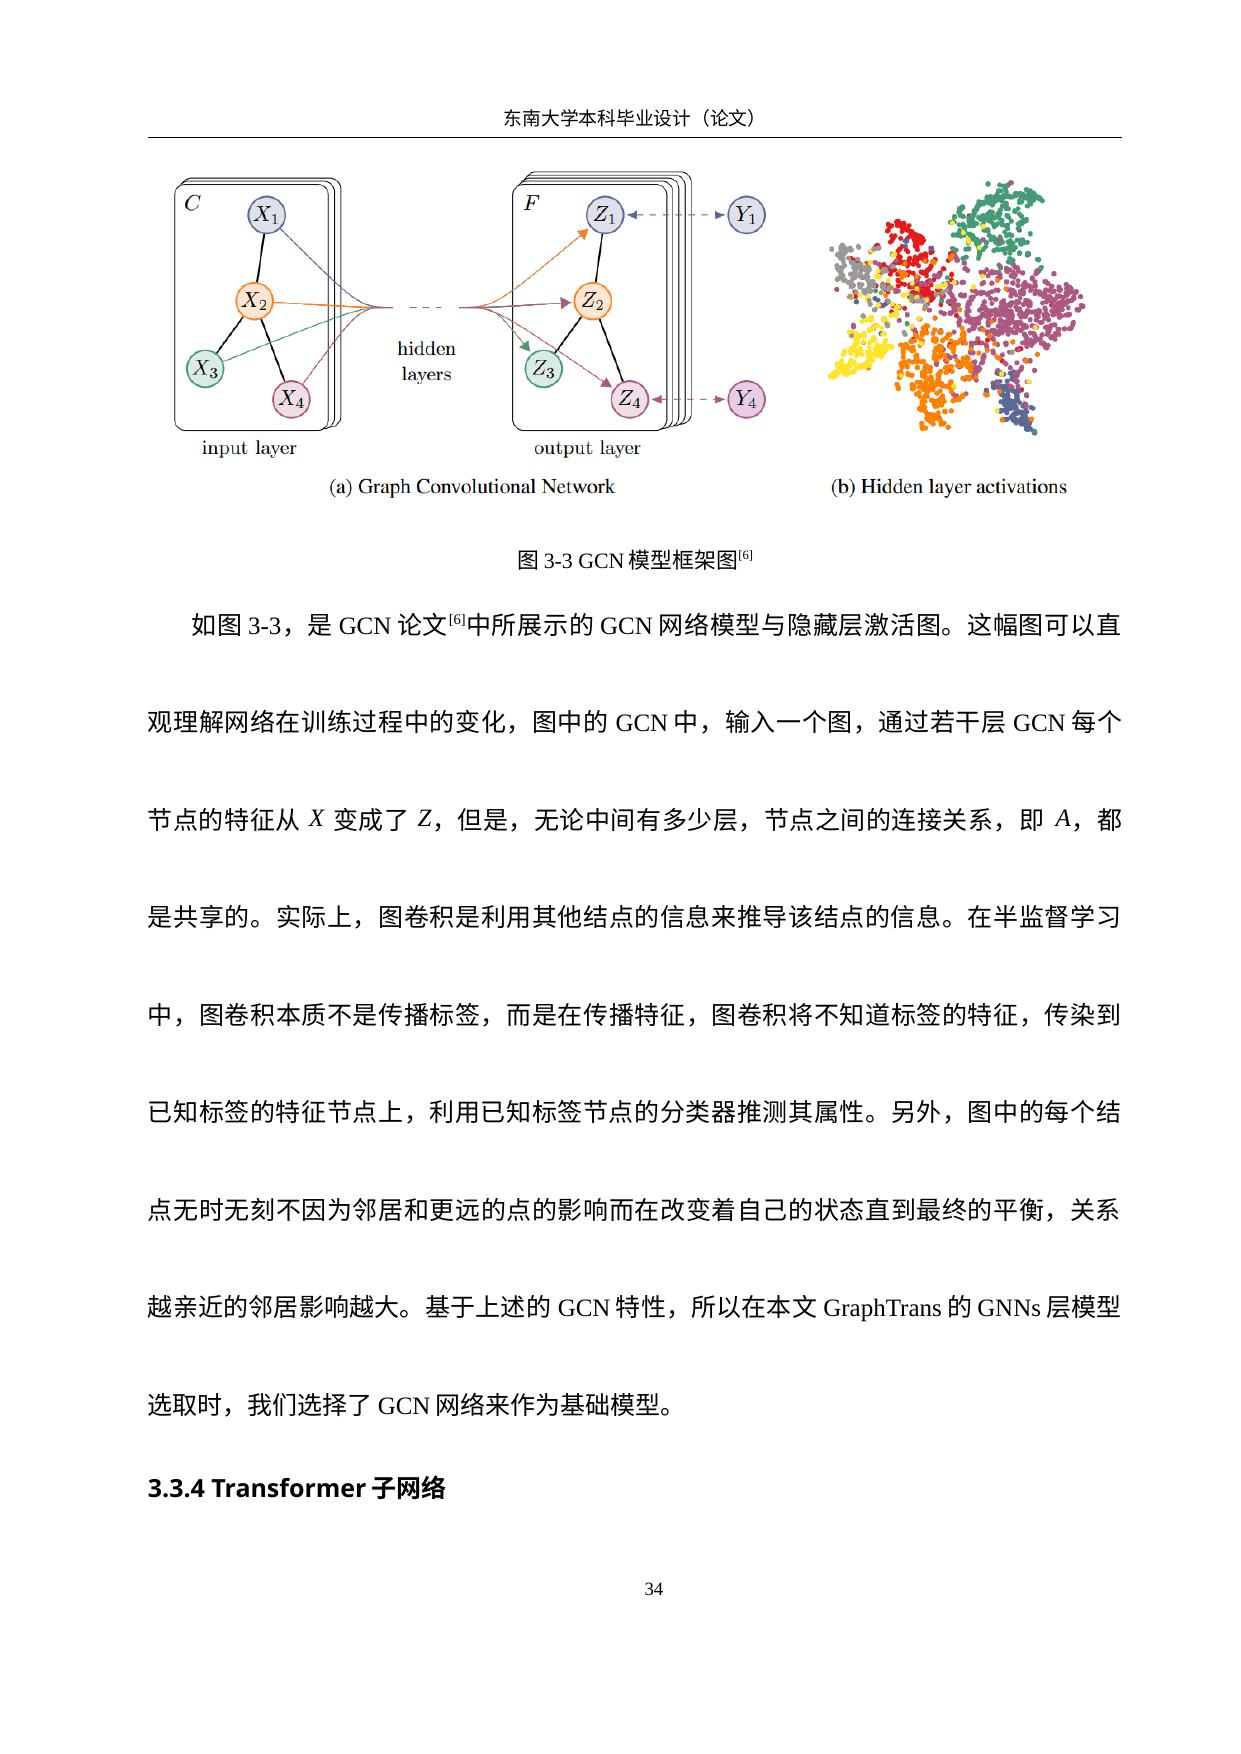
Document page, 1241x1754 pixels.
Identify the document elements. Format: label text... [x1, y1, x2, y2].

picture [147, 138, 1123, 502]
text 图3-3 GCN模型框架图[6] [148, 542, 1122, 575]
text 3.3.4 Transformer子网络 [148, 1454, 1122, 1519]
text 如图3-3，是GCN论文[6]中所展示的GCN网络模型与隐藏层激活图。这幅图可以直观理解网络在训练过程中的变化，图中的GCN中，输入一个图，通过若干层GCN每个节点的特征从 变成了 ，但是，无论中间有多少层，节点之间的连接关系，即 ，都是共享的。实际上，图卷积是利用其他结点的信息来推导该结点的信息。在半监督学习中，图卷积本质不是传播标签，而是在传播特征，图卷积将不知道标签的特征，传染到已知标签的特征节点上，利用已知标签节点的分类器推测其属性。另外，图中的每个结点无时无刻不因为邻居和更远的点的影响而在改变着自己的状态直到最终的平衡，关系越亲近的邻居影响越大。基于上述的GCN特性，所以在本文GraphTrans的GNNs层模型选取时，我们选择了GCN网络来作为基础模型。 [148, 591, 1122, 1436]
